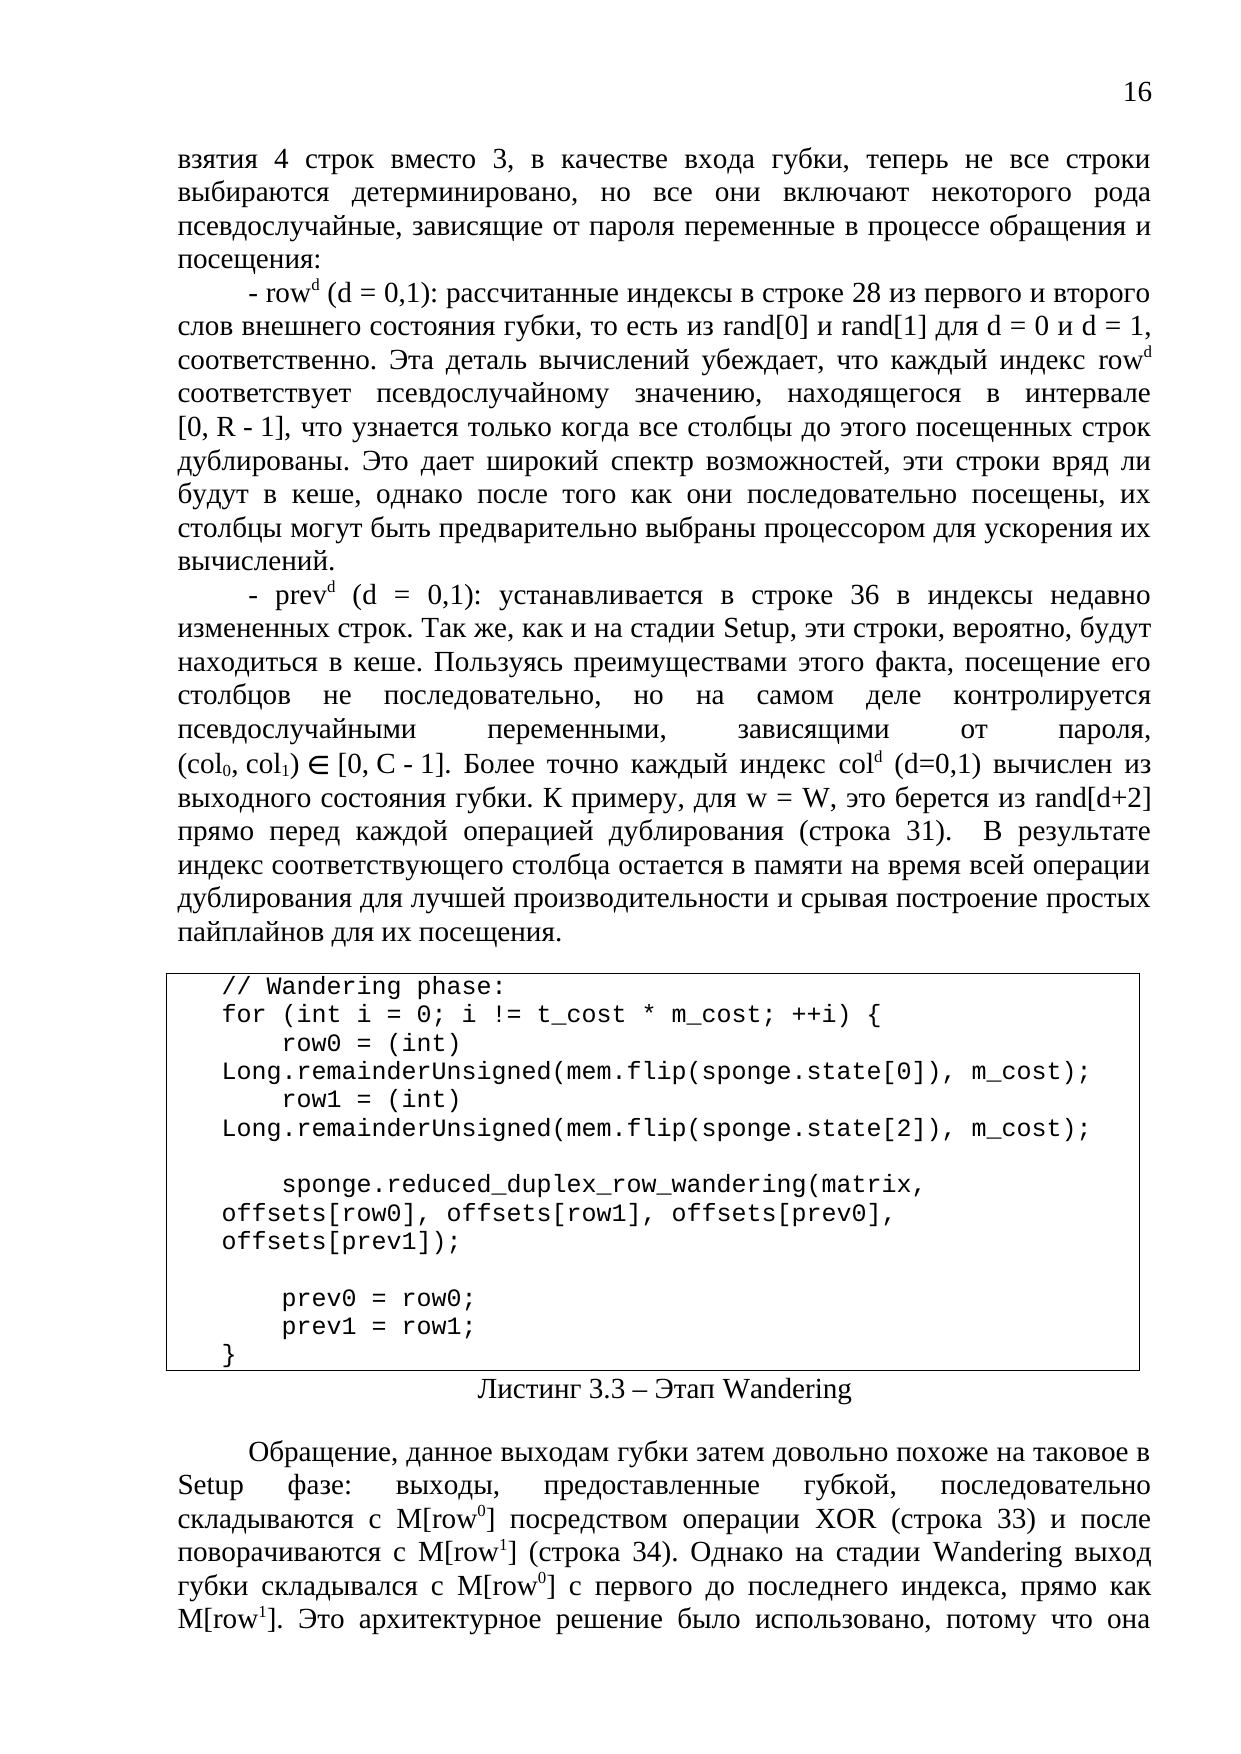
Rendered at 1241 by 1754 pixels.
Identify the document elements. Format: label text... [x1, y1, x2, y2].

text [177, 141, 1152, 275]
text Листинг 3.3 – Этап Wandering [177, 1371, 1152, 1405]
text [177, 1434, 1152, 1635]
table_header // Wandering phase: for (int i = 0; i != t_cost * m_cost; ++i) { row0 = (int) Long.remainderUnsigned(mem.flip(sponge.state[0]), m_cost); row1 = (int) Long.remainderUnsigned(mem.flip(sponge.state[2]), m_cost); sponge.reduced_duplex_row_wandering(matrix, offsets[row0], offsets[row1], offsets[prev0], offsets[prev1]); prev0 = row0; prev1 = row1; } [167, 974, 1139, 1370]
text - prevd (d = 0,1): устанавливается в строке 36 в индексы недавно измененных строк. Так же, как и на стадии Setup, эти строки, вероятно, будут находиться в кеше. Пользуясь преимуществами этого факта, посещение его столбцов не последовательно, но на самом деле контролируется псевдослучайными переменными, зависящими от пароля, (col0, col1) ∈ [0, C - 1]. Более точно каждый индекс cold (d=0,1) вычислен из выходного состояния губки. К примеру, для w = W, это берется из rand[d+2] прямо перед каждой операцией дублирования (строка 31). В результате индекс соответствующего столбца остается в памяти на время всей операции дублирования для лучшей производительности и срывая построение простых пайплайнов для их посещения. [177, 577, 1152, 947]
text - rowd (d = 0,1): рассчитанные индексы в строке 28 из первого и второго слов внешнего состояния губки, то есть из rand[0] и rand[1] для d = 0 и d = 1, соответственно. Эта деталь вычислений убеждает, что каждый индекс rowd соответствует псевдослучайному значению, находящегося в интервале [0, R - 1], что узнается только когда все столбцы до этого посещенных строк дублированы. Это дает широкий спектр возможностей, эти строки вряд ли будут в кеше, однако после того как они последовательно посещены, их столбцы могут быть предварительно выбраны процессором для ускорения их вычислений. [177, 275, 1152, 577]
